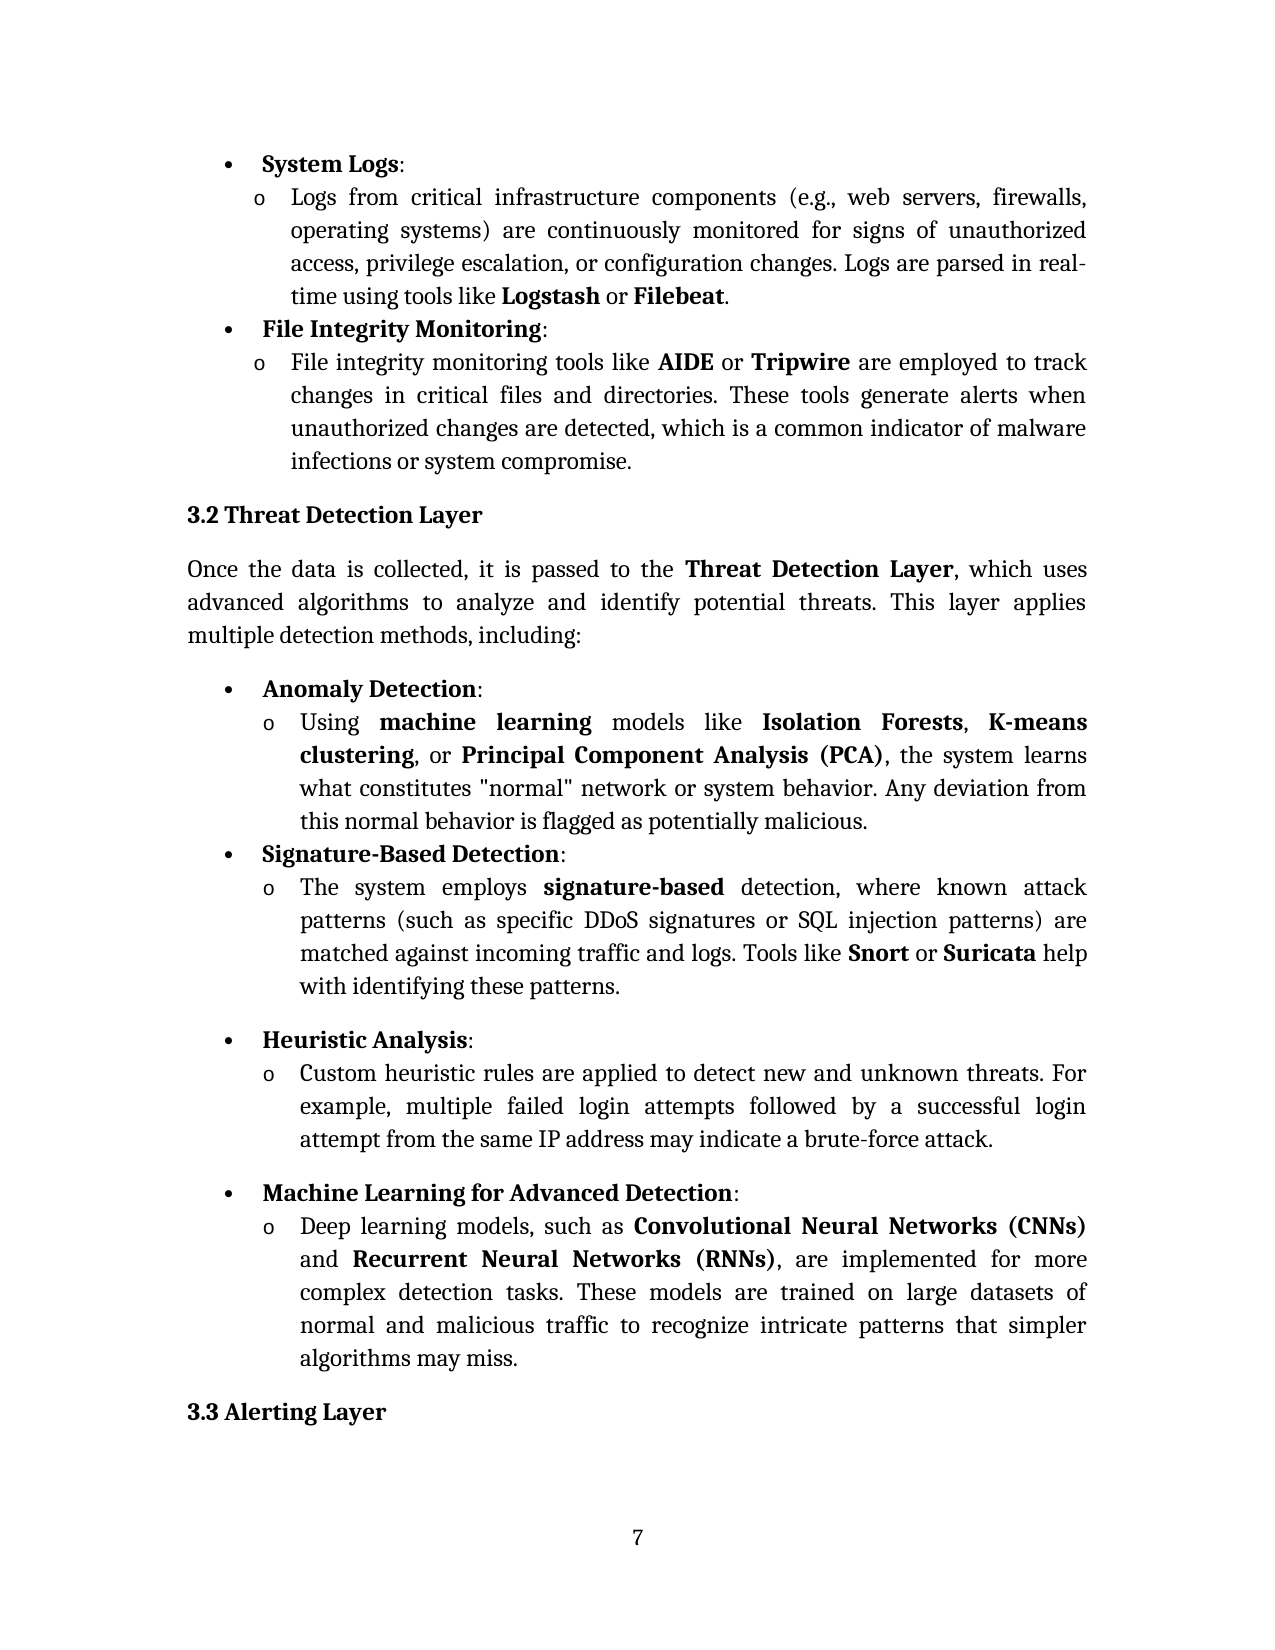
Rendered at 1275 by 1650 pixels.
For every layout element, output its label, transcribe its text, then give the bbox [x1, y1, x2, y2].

list File integrity monitoring tools like AIDE or Tripwire are employed to track changes in critical files and directories. These tools generate alerts when unauthorized changes are detected, which is a common indicator of malware infections or system compromise. [253, 348, 1087, 476]
list The system employs signature-based detection, where known attack patterns (such as specific DDoS signatures or SQL injection patterns) are matched against incoming traffic and logs. Tools like Snort or Suricata help with identifying these patterns. [262, 873, 1087, 1001]
list Anomaly Detection: [225, 675, 1087, 703]
text 3.3 Alerting Layer [187, 1398, 1087, 1426]
list Machine Learning for Advanced Detection: [225, 1179, 1087, 1207]
list Custom heuristic rules are applied to detect new and unknown threats. For example, multiple failed login attempts followed by a successful login attempt from the same IP address may indicate a brute-force attack. [262, 1059, 1087, 1154]
text 3.2 Threat Detection Layer [187, 501, 1087, 530]
list Logs from critical infrastructure components (e.g., web servers, firewalls, operating systems) are continuously monitored for signs of unauthorized access, privilege escalation, or configuration changes. Logs are parsed in real-time using tools like Logstash or Filebeat. [253, 183, 1087, 311]
list Using machine learning models like Isolation Forests, K-means clustering, or Principal Component Analysis (PCA), the system learns what constitutes "normal" network or system behavior. Any deviation from this normal behavior is flagged as potentially malicious. [262, 708, 1087, 836]
list Heuristic Analysis: [225, 1026, 1087, 1054]
text Once the data is collected, it is passed to the Threat Detection Layer, which uses advanced algorithms to analyze and identify potential threats. This layer applies multiple detection methods, including: [187, 555, 1087, 650]
list Signature-Based Detection: [225, 840, 1087, 869]
list System Logs: [225, 150, 1087, 179]
list Deep learning models, such as Convolutional Neural Networks (CNNs) and Recurrent Neural Networks (RNNs), are implemented for more complex detection tasks. These models are trained on large datasets of normal and malicious traffic to recognize intricate patterns that simpler algorithms may miss. [262, 1212, 1087, 1373]
list File Integrity Monitoring: [225, 315, 1087, 344]
